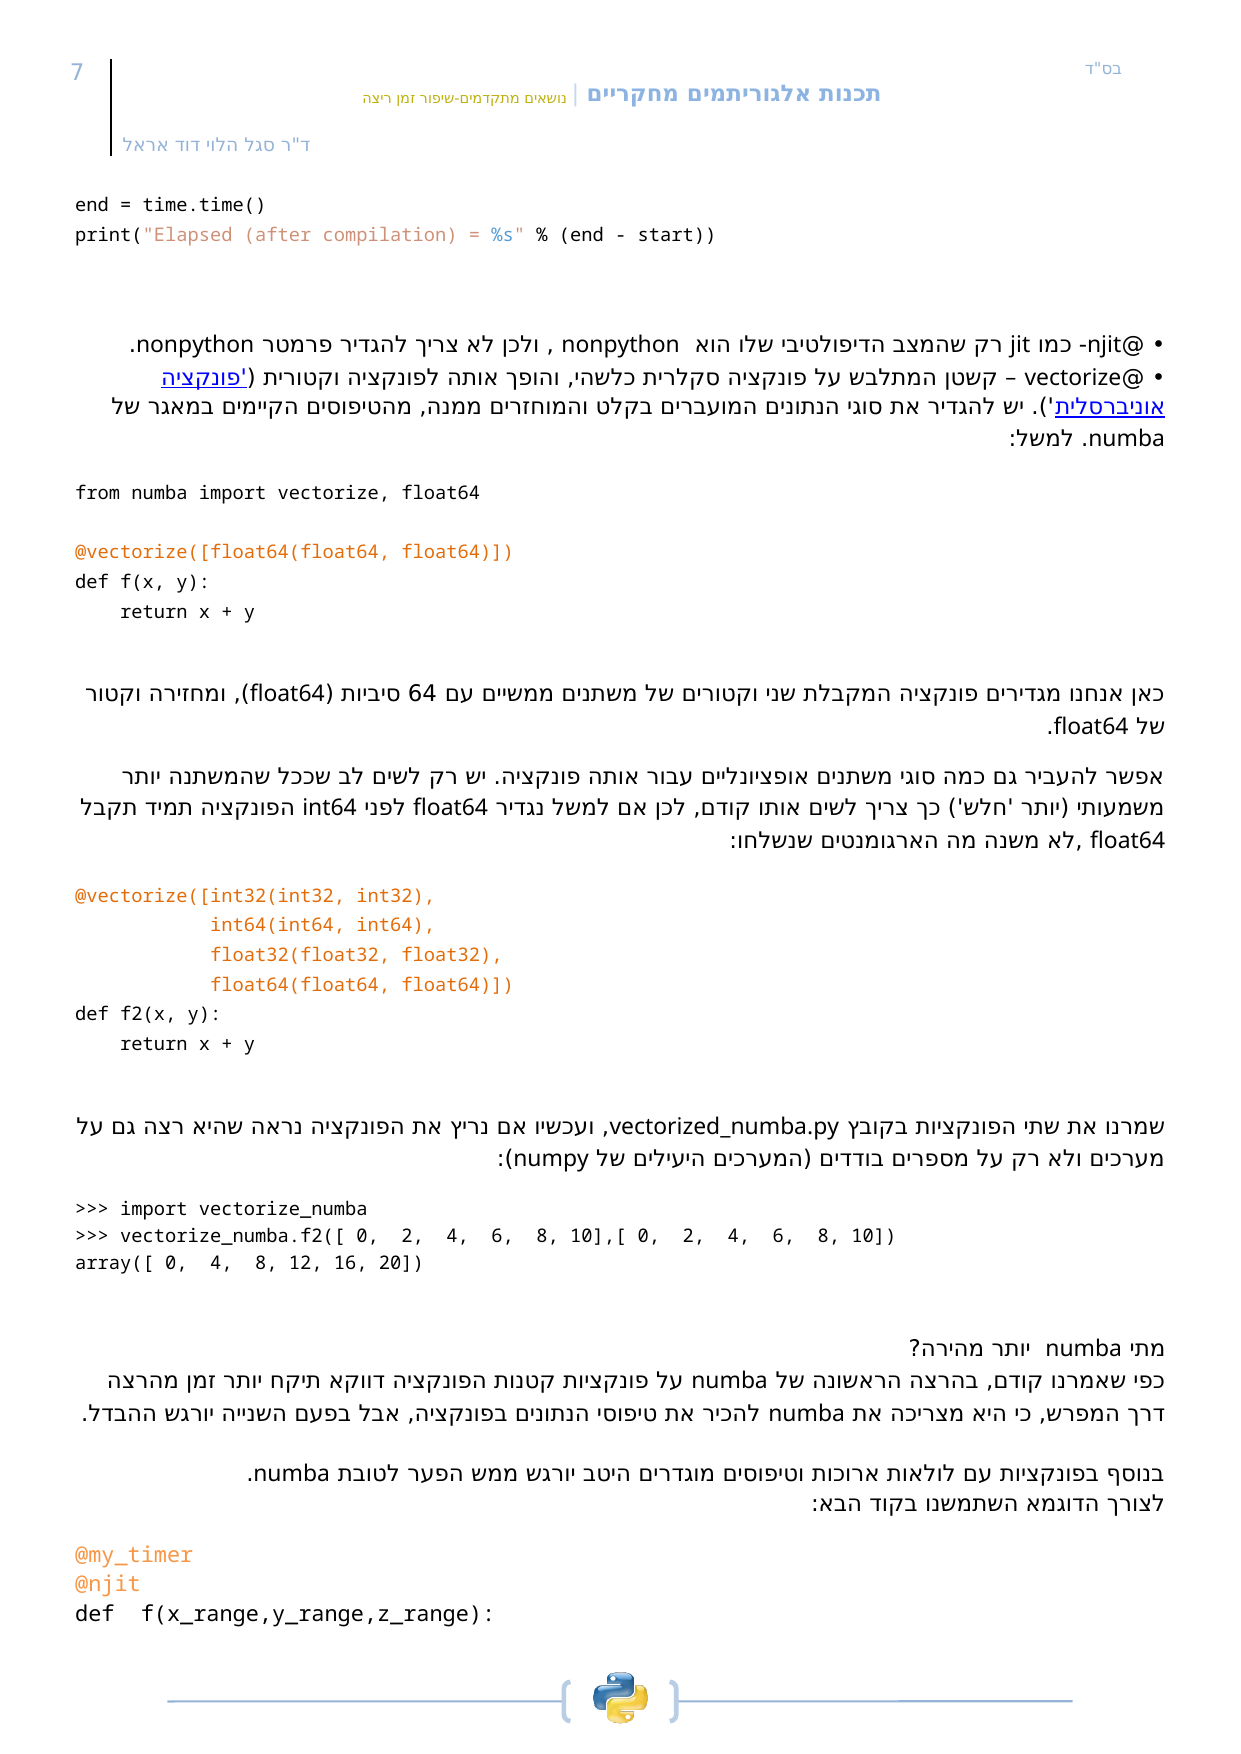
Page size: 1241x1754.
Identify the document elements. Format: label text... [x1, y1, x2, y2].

text array([ 0, 4, 8, 12, 16, 20]) [75, 1249, 1165, 1275]
text >>> vectorize_numba.f2([ 0, 2, 4, 6, 8, 10],[ 0, 2, 4, 6, 8, 10]) [75, 1222, 1165, 1248]
text >>> import vectorize_numba [75, 1196, 1165, 1221]
text float64(float64, float64)]) [75, 967, 1165, 997]
text • @njit- כמו jit רק שהמצב הדיפולטיבי שלו הוא nonpython , ולכן לא צריך להגדיר פרמטר nonpython. • @vectorize – קשטן המתלבש על פונקציה סקלרית כלשהי, והופך אותה לפונקציה וקטורית ('פונקציה אוניברסלית'). יש להגדיר את סוגי הנתונים המועברים בקלט והמוחזרים ממנה, מהטיפוסים הקיימים במאגר של numba. למשל: [75, 300, 1165, 453]
text from numba import vectorize, float64 [75, 475, 1165, 505]
text print("Elapsed (after compilation) = %s" % (end - start)) [75, 217, 1165, 247]
text כאן אנחנו מגדירים פונקציה המקבלת שני וקטורים של משתנים ממשיים עם 64 סיביות (float64), ומחזירה וקטור של float64. [75, 677, 1165, 741]
text return x + y [75, 1026, 1165, 1056]
text end = time.time() [75, 187, 1165, 217]
text int64(int64, int64), [75, 907, 1165, 937]
text @vectorize([float64(float64, float64)]) [75, 534, 1165, 564]
text מתי numba יותר מהירה? כפי שאמרנו קודם, בהרצה הראשונה של numba על פונקציות קטנות הפונקציה דווקא תיקח יותר זמן מהרצה דרך המפרש, כי היא מצריכה את numba להכיר את טיפוסי הנתונים בפונקציה, אבל בפעם השנייה יורגש ההבדל. בנוסף בפונקציות עם לולאות ארוכות וטיפוסים מוגדרים היטב יורגש ממש הפער לטובת numba. לצורך הדוגמא השתמשנו בקוד הבא: [75, 1276, 1165, 1516]
text אפשר להעביר גם כמה סוגי משתנים אופציונליים עבור אותה פונקציה. יש רק לשים לב שככל שהמשתנה יותר משמעותי (יותר 'חלש') כך צריך לשים אותו קודם, לכן אם למשל נגדיר float64 לפני int64 הפונקציה תמיד תקבל float64 ,לא משנה מה הארגומנטים שנשלחו: [75, 763, 1165, 855]
text @njit [75, 1568, 1165, 1598]
text @vectorize([int32(int32, int32), [75, 878, 1165, 907]
text float32(float32, float32), [75, 937, 1165, 967]
text def f(x, y): [75, 564, 1165, 594]
text שמרנו את שתי הפונקציות בקובץ vectorized_numba.py, ועכשיו אם נריץ את הפונקציה נראה שהיא רצה גם על מערכים ולא רק על מספרים בודדים (המערכים היעילים של numpy): [75, 1109, 1165, 1173]
text def f2(x, y): [75, 997, 1165, 1026]
text def f(x_range,y_range,z_range): [75, 1598, 1165, 1628]
text @my_timer [75, 1538, 1165, 1568]
picture [585, 1661, 655, 1744]
text return x + y [75, 594, 1165, 624]
